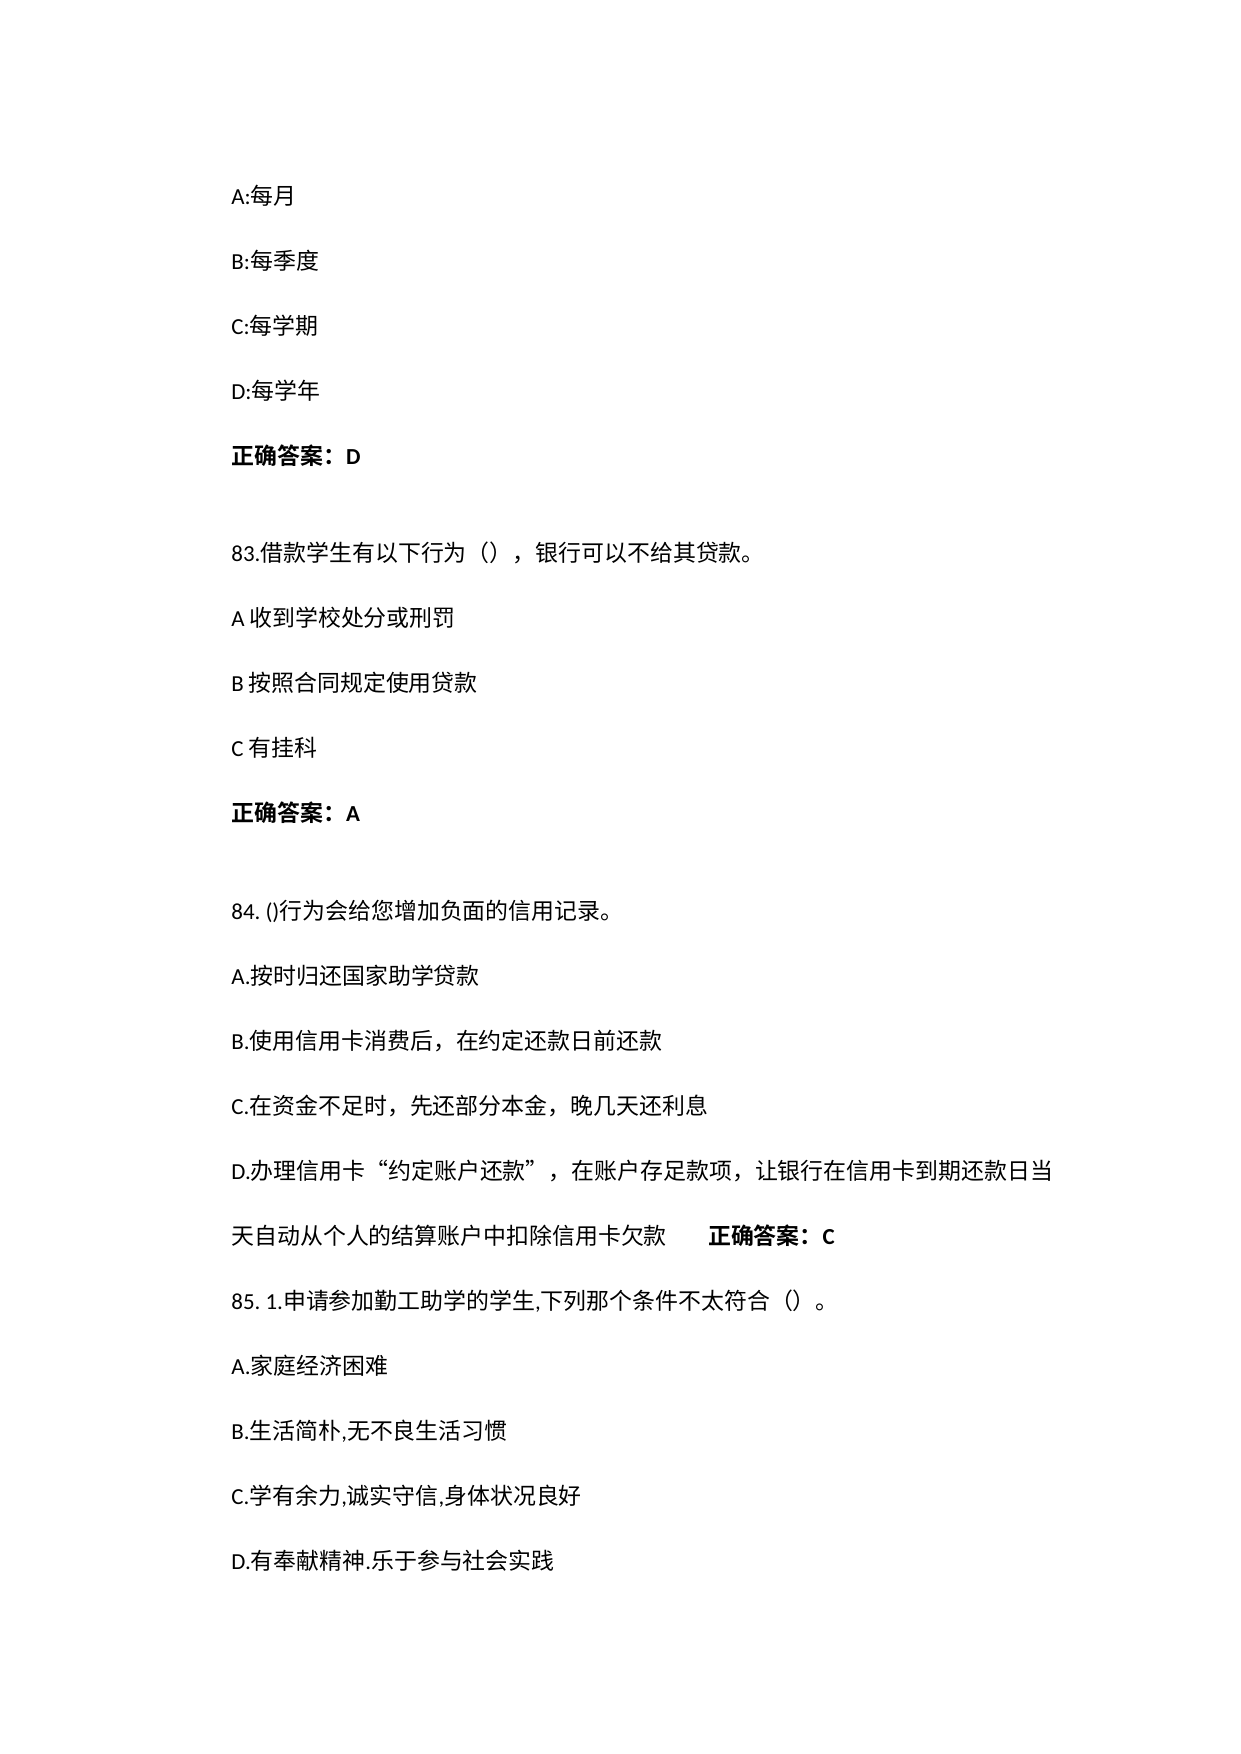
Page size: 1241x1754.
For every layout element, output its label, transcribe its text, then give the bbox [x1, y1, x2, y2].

list C.在资金不足时，先还部分本金，晚几天还利息 [231, 1072, 1053, 1137]
list C.学有余力,诚实守信,身体状况良好 [231, 1462, 1053, 1527]
list D.办理信用卡“约定账户还款”，在账户存足款项，让银行在信用卡到期还款日当天自动从个人的结算账户中扣除信用卡欠款 正确答案：C [231, 1137, 1053, 1267]
text B:每季度 [187, 227, 1053, 292]
list 85. 1.申请参加勤工助学的学生,下列那个条件不太符合（）。 [231, 1267, 1053, 1332]
text B按照合同规定使用贷款 [187, 649, 1053, 714]
text A收到学校处分或刑罚 [187, 584, 1053, 649]
list A.家庭经济困难 [231, 1332, 1053, 1397]
text C有挂科 [187, 714, 1053, 779]
list 正确答案：A [231, 779, 1053, 844]
list 84. ()行为会给您增加负面的信用记录。 [231, 877, 1053, 942]
list 正确答案：D [231, 422, 1053, 487]
text A:每月 [187, 162, 1053, 227]
text C:每学期 [187, 292, 1053, 357]
list B.生活简朴,无不良生活习惯 [231, 1397, 1053, 1462]
list D.有奉献精神.乐于参与社会实践 [231, 1527, 1053, 1592]
text 83.借款学生有以下行为（），银行可以不给其贷款。 [187, 519, 1053, 584]
list A.按时归还国家助学贷款 [231, 942, 1053, 1007]
list D:每学年 [231, 357, 1053, 422]
list B.使用信用卡消费后，在约定还款日前还款 [231, 1007, 1053, 1072]
